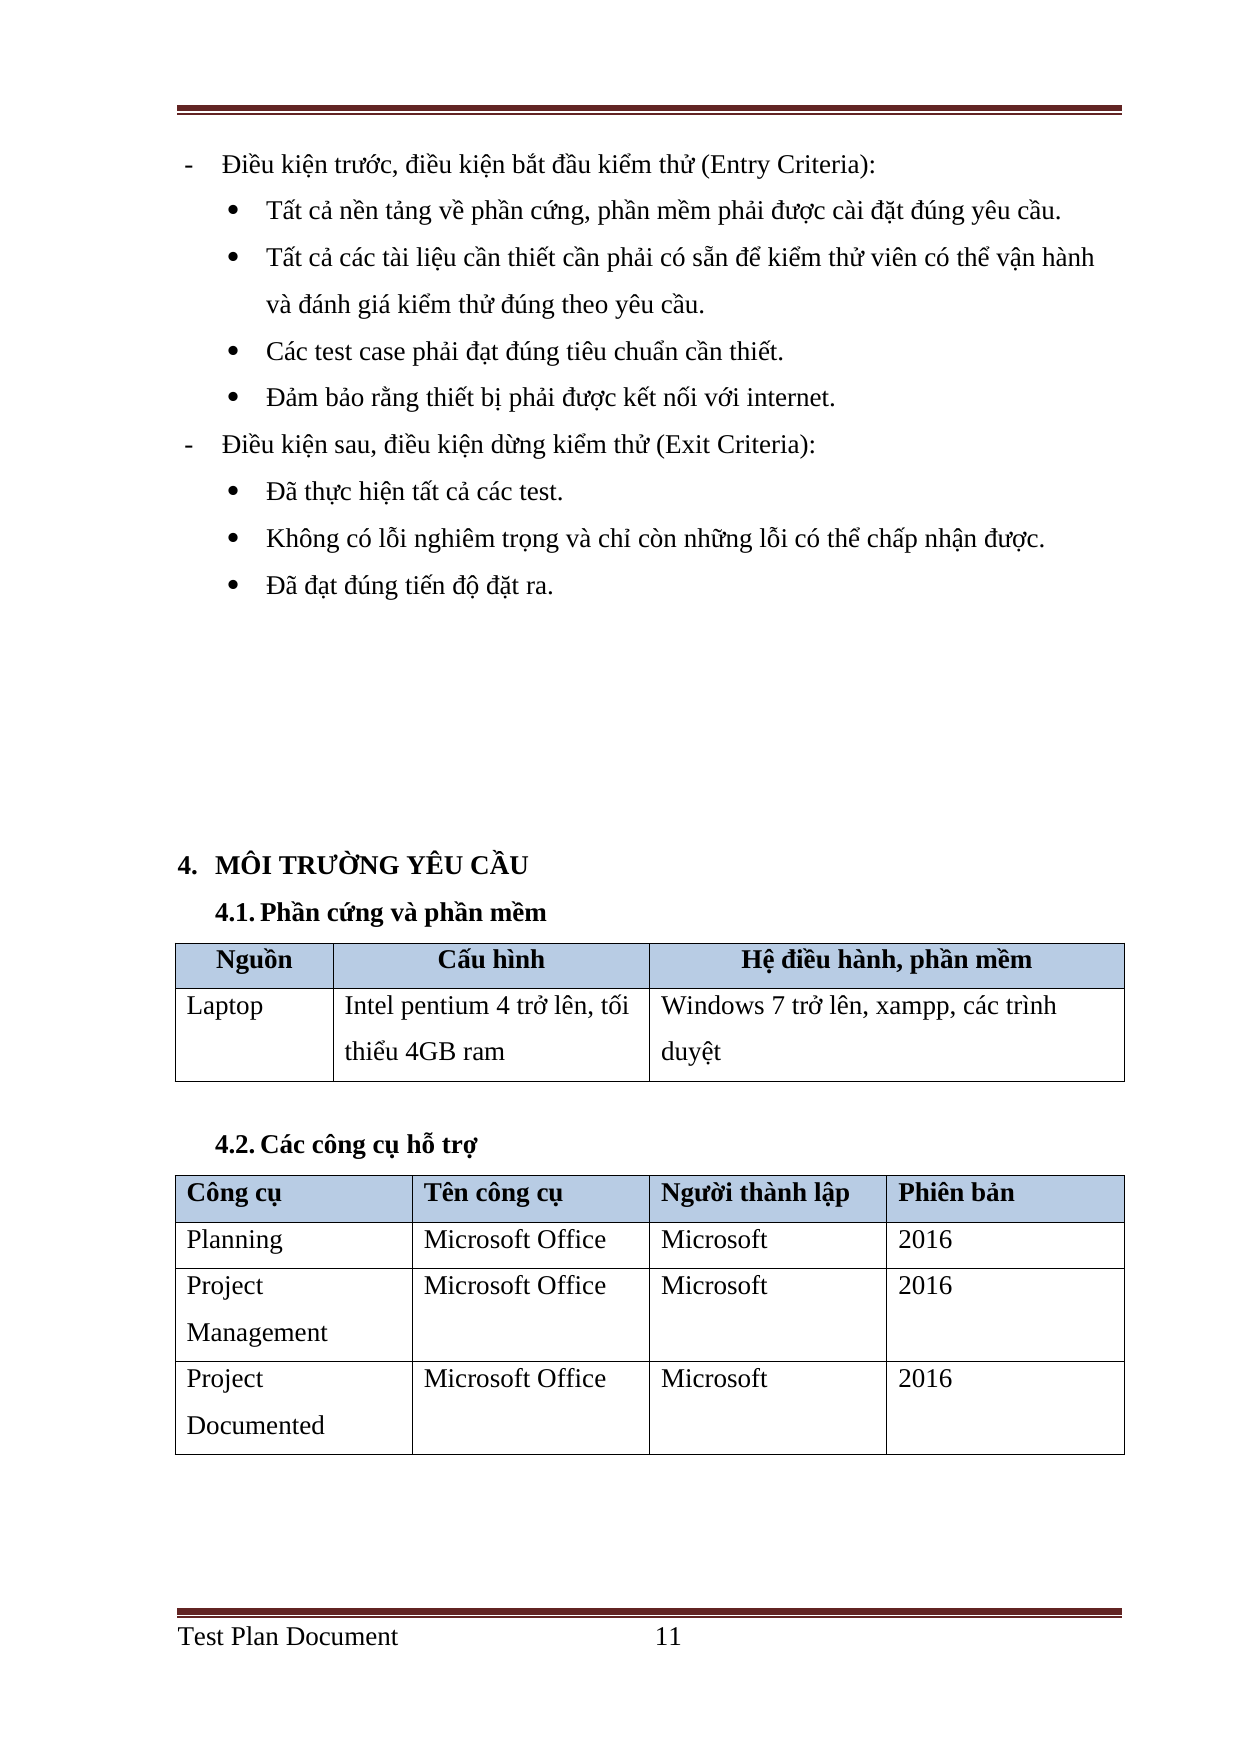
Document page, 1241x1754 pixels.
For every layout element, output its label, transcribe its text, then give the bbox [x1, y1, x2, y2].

table_header Tên công cụ [413, 1176, 649, 1222]
table_cell Microsoft [650, 1362, 886, 1454]
list Phần cứng và phần mềm [215, 896, 1122, 927]
table_cell Project Management [176, 1269, 412, 1361]
table_header Hệ điều hành, phần mềm [650, 944, 1124, 988]
list Không có lỗi nghiêm trọng và chỉ còn những lỗi có thể chấp nhận được. [228, 522, 1122, 553]
table_cell Microsoft Office [413, 1269, 649, 1361]
table_cell Microsoft Office [413, 1362, 649, 1454]
table_cell Laptop [176, 989, 333, 1081]
list Đảm bảo rằng thiết bị phải được kết nối với internet. [228, 382, 1122, 413]
table_cell 2016 [887, 1362, 1124, 1454]
table_header Nguồn [176, 944, 333, 988]
list Tất cả các tài liệu cần thiết cần phải có sẵn để kiểm thử viên có thể vận hành và đánh giá kiểm thử đúng theo yêu cầu. [228, 241, 1122, 319]
list Tất cả nền tảng về phần cứng, phần mềm phải được cài đặt đúng yêu cầu. [228, 194, 1122, 226]
table_cell 2016 [887, 1223, 1124, 1268]
table_header Phiên bản [887, 1176, 1124, 1222]
list Điều kiện trước, điều kiện bắt đầu kiểm thử (Entry Criteria): [184, 148, 1122, 179]
list Các công cụ hỗ trợ [215, 1128, 1122, 1160]
table_cell Microsoft Office [413, 1223, 649, 1268]
table_cell Microsoft [650, 1223, 886, 1268]
list MÔI TRƯỜNG YÊU CẦU [177, 849, 1122, 880]
table_header Cấu hình [334, 944, 649, 988]
list Đã thực hiện tất cả các test. [228, 475, 1122, 506]
table_cell Project Documented [176, 1362, 412, 1454]
list Đã đạt đúng tiến độ đặt ra. [228, 569, 1122, 600]
table_header Công cụ [176, 1176, 412, 1222]
table_cell Planning [176, 1223, 412, 1268]
table_cell Windows 7 trở lên, xampp, các trình duyệt [650, 989, 1124, 1081]
list Các test case phải đạt đúng tiêu chuẩn cần thiết. [228, 335, 1122, 366]
table_cell 2016 [887, 1269, 1124, 1361]
table_header Người thành lập [650, 1176, 886, 1222]
table_cell Intel pentium 4 trở lên, tối thiểu 4GB ram [334, 989, 649, 1081]
table_cell Microsoft [650, 1269, 886, 1361]
list Điều kiện sau, điều kiện dừng kiểm thử (Exit Criteria): [184, 428, 1122, 459]
